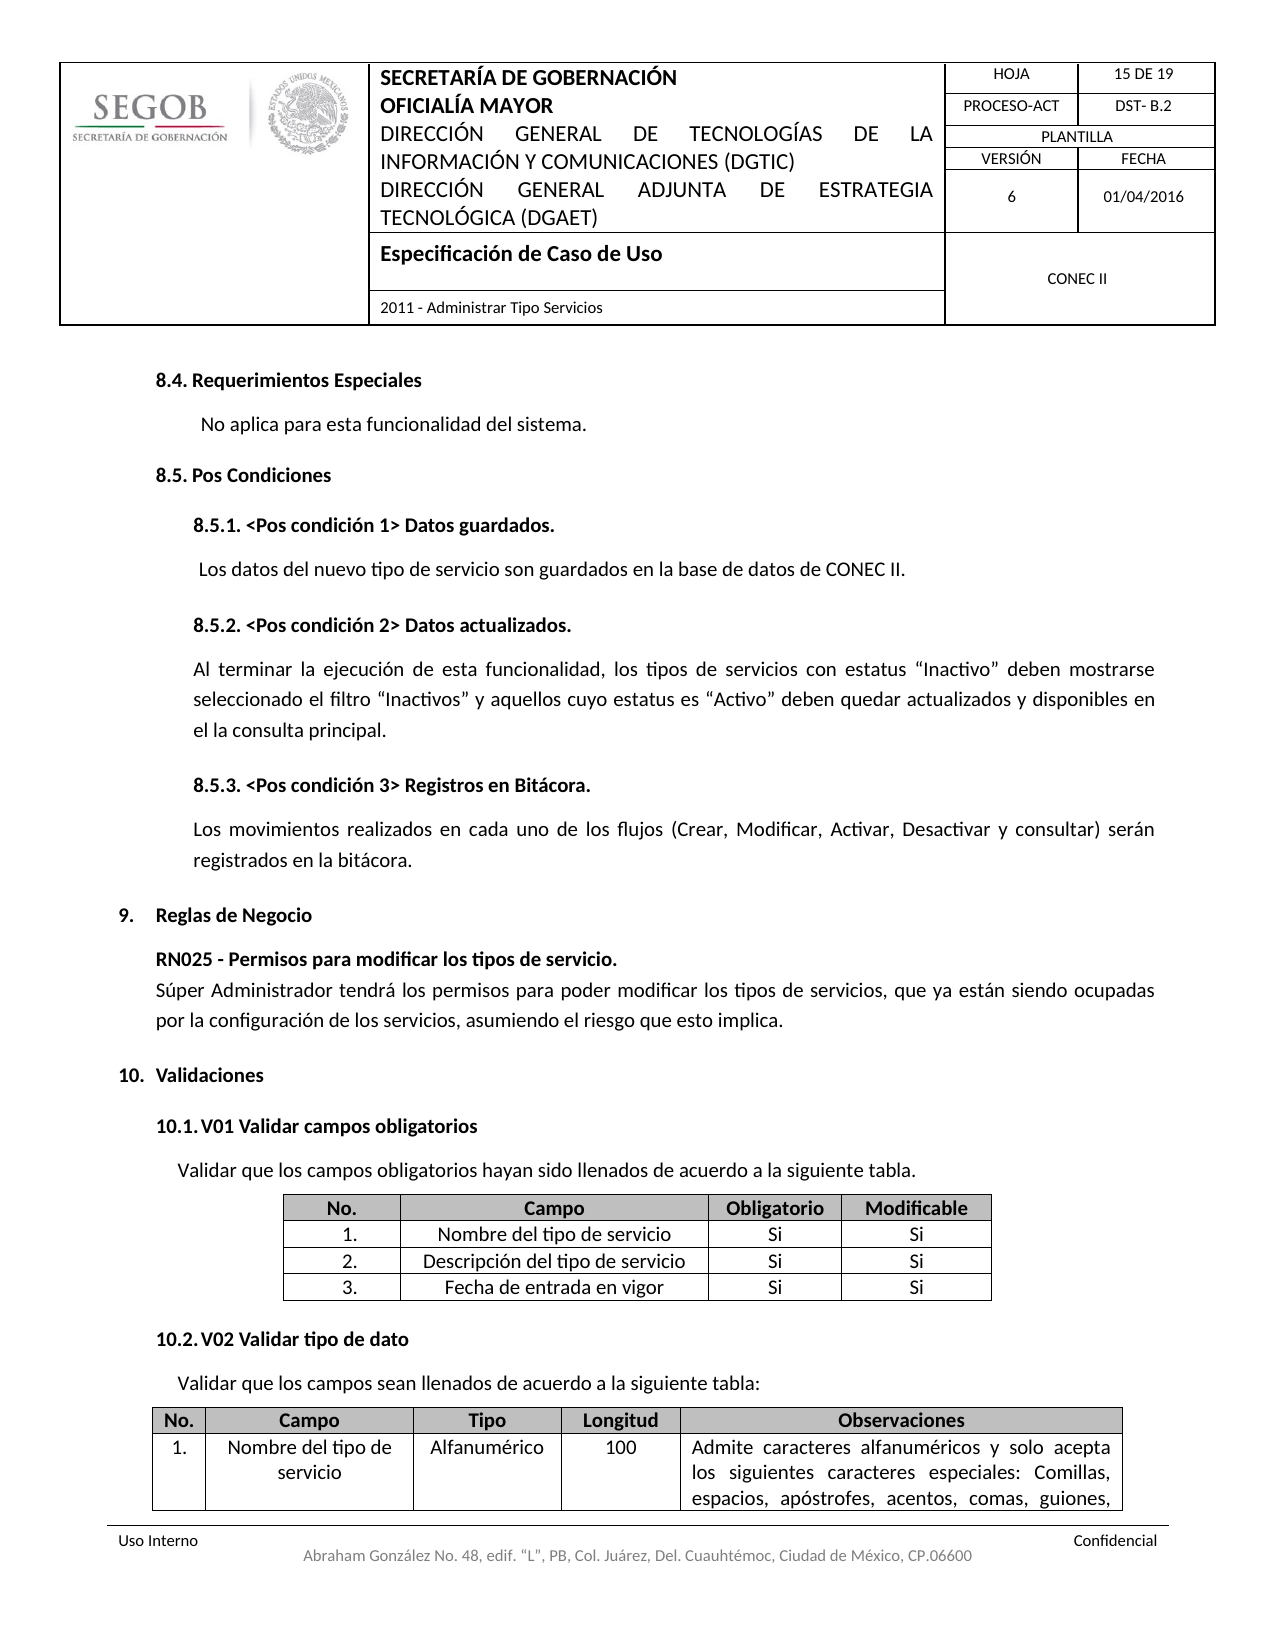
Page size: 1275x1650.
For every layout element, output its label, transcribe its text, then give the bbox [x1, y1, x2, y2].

table_cell Si [709, 1221, 841, 1247]
table_cell Si [842, 1248, 991, 1273]
table_cell Si [709, 1248, 841, 1273]
table_header Campo [401, 1195, 708, 1220]
list Validar que los campos sean llenados de acuerdo a la siguiente tabla: [156, 1370, 1157, 1395]
table_header Observaciones [681, 1408, 1122, 1433]
table_cell Fecha de entrada en vigor [401, 1274, 708, 1300]
list Validaciones [118, 1063, 1157, 1088]
table_cell Nombre del tipo de servicio [206, 1434, 413, 1510]
list Pos Condiciones [156, 462, 1157, 487]
list <Pos condición 3> Registros en Bitácora. [193, 772, 1157, 798]
list V01 Validar campos obligatorios [156, 1113, 1157, 1138]
table_header Tipo [414, 1408, 561, 1433]
text Al terminar la ejecución de esta funcionalidad, los tipos de servicios con estatus “Inactivo” deben mostrarse seleccionado el filtro “Inactivos” y aquellos cuyo estatus es “Activo” deben quedar actualizados y disponibles en el la consulta principal. [193, 656, 1157, 742]
table_header No. [153, 1408, 205, 1433]
table_cell 100 [562, 1434, 680, 1510]
picture [72, 71, 353, 175]
list <Pos condición 2> Datos actualizados. [193, 612, 1157, 637]
table_cell [284, 1221, 400, 1247]
table_cell 1. [153, 1434, 205, 1510]
list Validar que los campos obligatorios hayan sido llenados de acuerdo a la siguiente tabla. [156, 1157, 1157, 1183]
list Los datos del nuevo tipo de servicio son guardados en la base de datos de CONEC II. [177, 556, 1157, 582]
list V02 Validar tipo de dato [156, 1326, 1157, 1351]
table_header Modificable [842, 1195, 991, 1220]
table_cell Si [709, 1274, 841, 1300]
table_cell [284, 1248, 400, 1273]
list RN025 - Permisos para modificar los tipos de servicio. [156, 946, 1157, 972]
table_header Longitud [562, 1408, 680, 1433]
table_cell Si [842, 1221, 991, 1247]
list Reglas de Negocio [118, 902, 1157, 928]
table_cell Alfanumérico [414, 1434, 561, 1510]
list <Pos condición 1> Datos guardados. [193, 512, 1157, 538]
text No aplica para esta funcionalidad del sistema. [201, 411, 1157, 437]
table_cell Nombre del tipo de servicio [401, 1221, 708, 1247]
table_header Campo [206, 1408, 413, 1433]
table_cell Descripción del tipo de servicio [401, 1248, 708, 1273]
table_header No. [284, 1195, 400, 1220]
list Súper Administrador tendrá los permisos para poder modificar los tipos de servicios, que ya están siendo ocupadas por la configuración de los servicios, asumiendo el riesgo que esto implica. [156, 977, 1157, 1033]
table_header Obligatorio [709, 1195, 841, 1220]
list Requerimientos Especiales [156, 367, 1157, 393]
text Los movimientos realizados en cada uno de los flujos (Crear, Modificar, Activar, Desactivar y consultar) serán registrados en la bitácora. [193, 816, 1157, 872]
table_cell [284, 1274, 400, 1300]
table_cell Si [842, 1274, 991, 1300]
